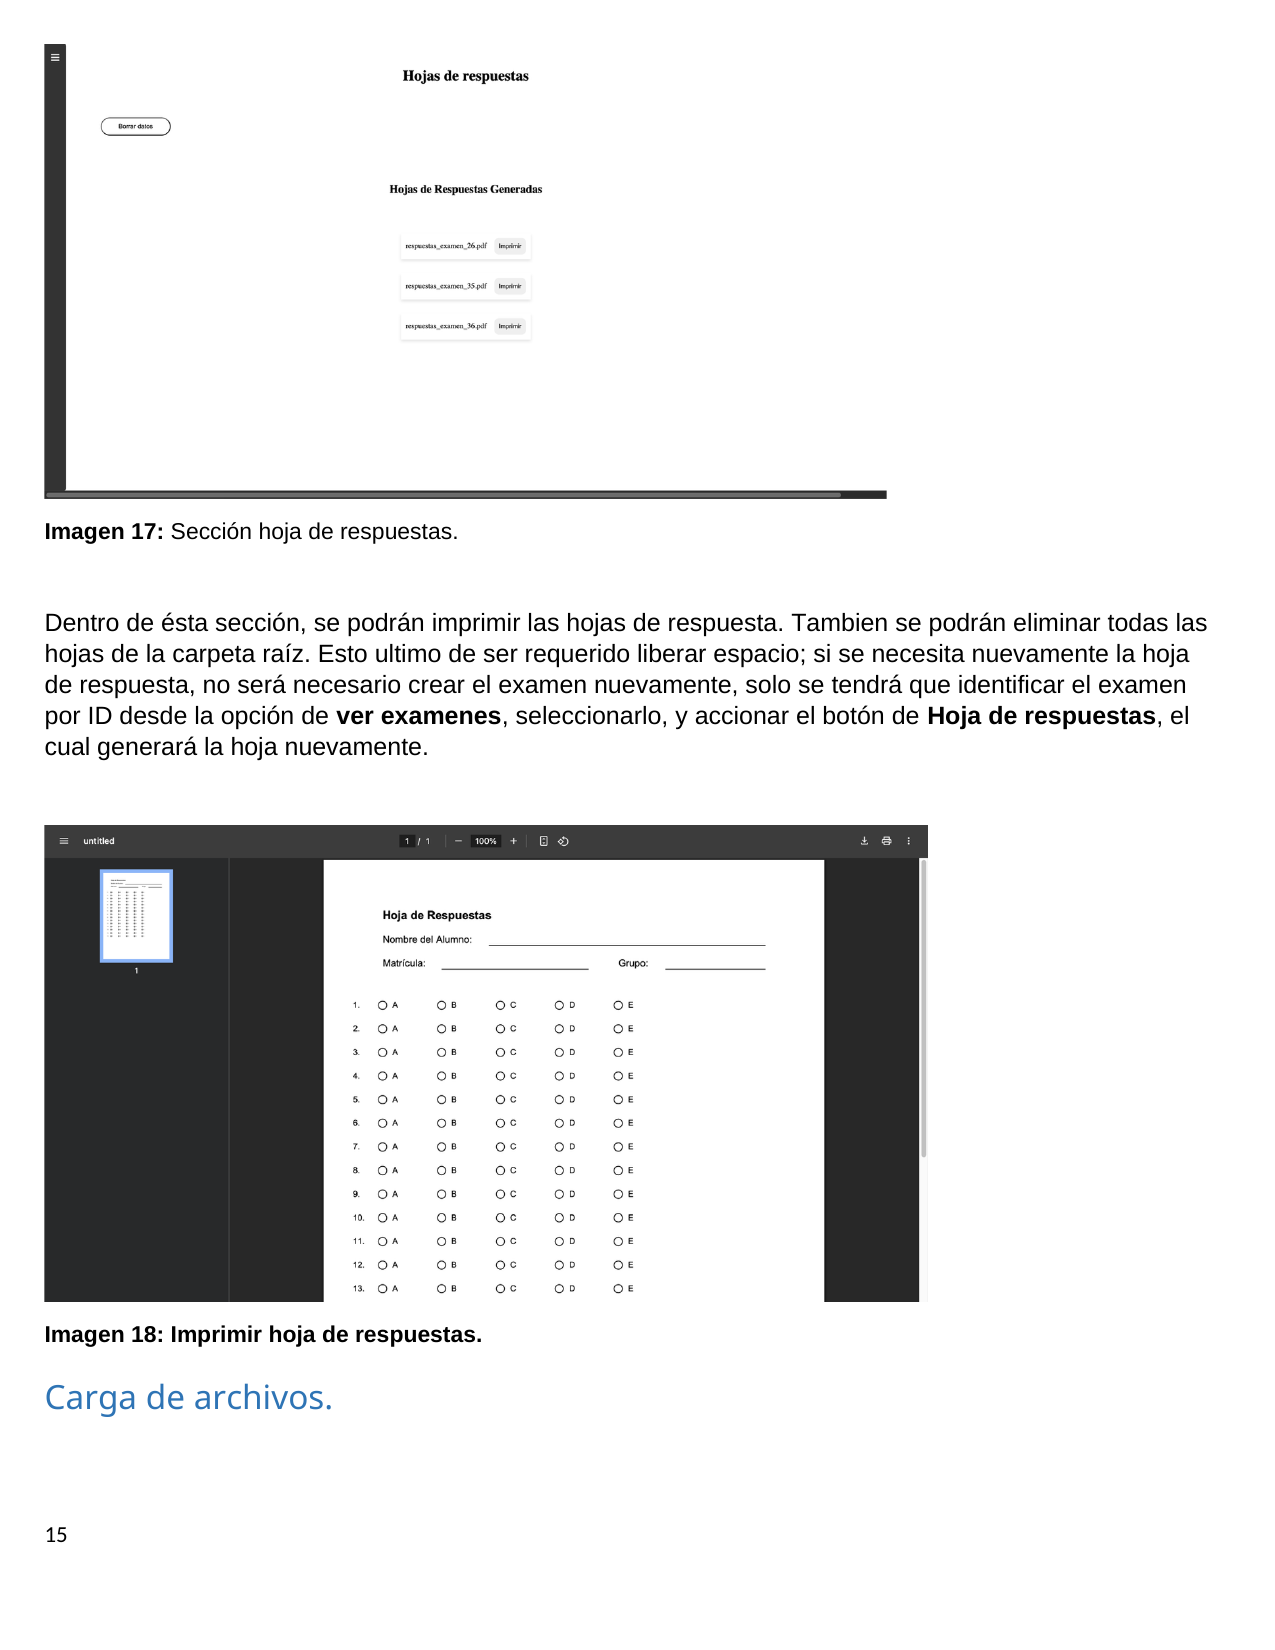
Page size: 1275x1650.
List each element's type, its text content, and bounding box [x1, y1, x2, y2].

subtitle Carga de archivos. [44, 1374, 1226, 1419]
picture [44, 825, 928, 1302]
text Imagen 17: Sección hoja de respuestas. [44, 518, 1226, 544]
text Dentro de ésta sección, se podrán imprimir las hojas de respuesta. Tambien se podrán eliminar todas las hojas de la carpeta raíz. Esto ultimo de ser requerido liberar espacio; si se necesita nuevamente la hoja de respuesta, no será necesario crear el examen nuevamente, solo se tendrá que identificar el examen por ID desde la opción de ver examenes, seleccionarlo, y accionar el botón de Hoja de respuestas, el cual generará la hoja nuevamente. [44, 608, 1226, 761]
text Imagen 18: Imprimir hoja de respuestas. [44, 1321, 1226, 1347]
picture [44, 44, 887, 499]
